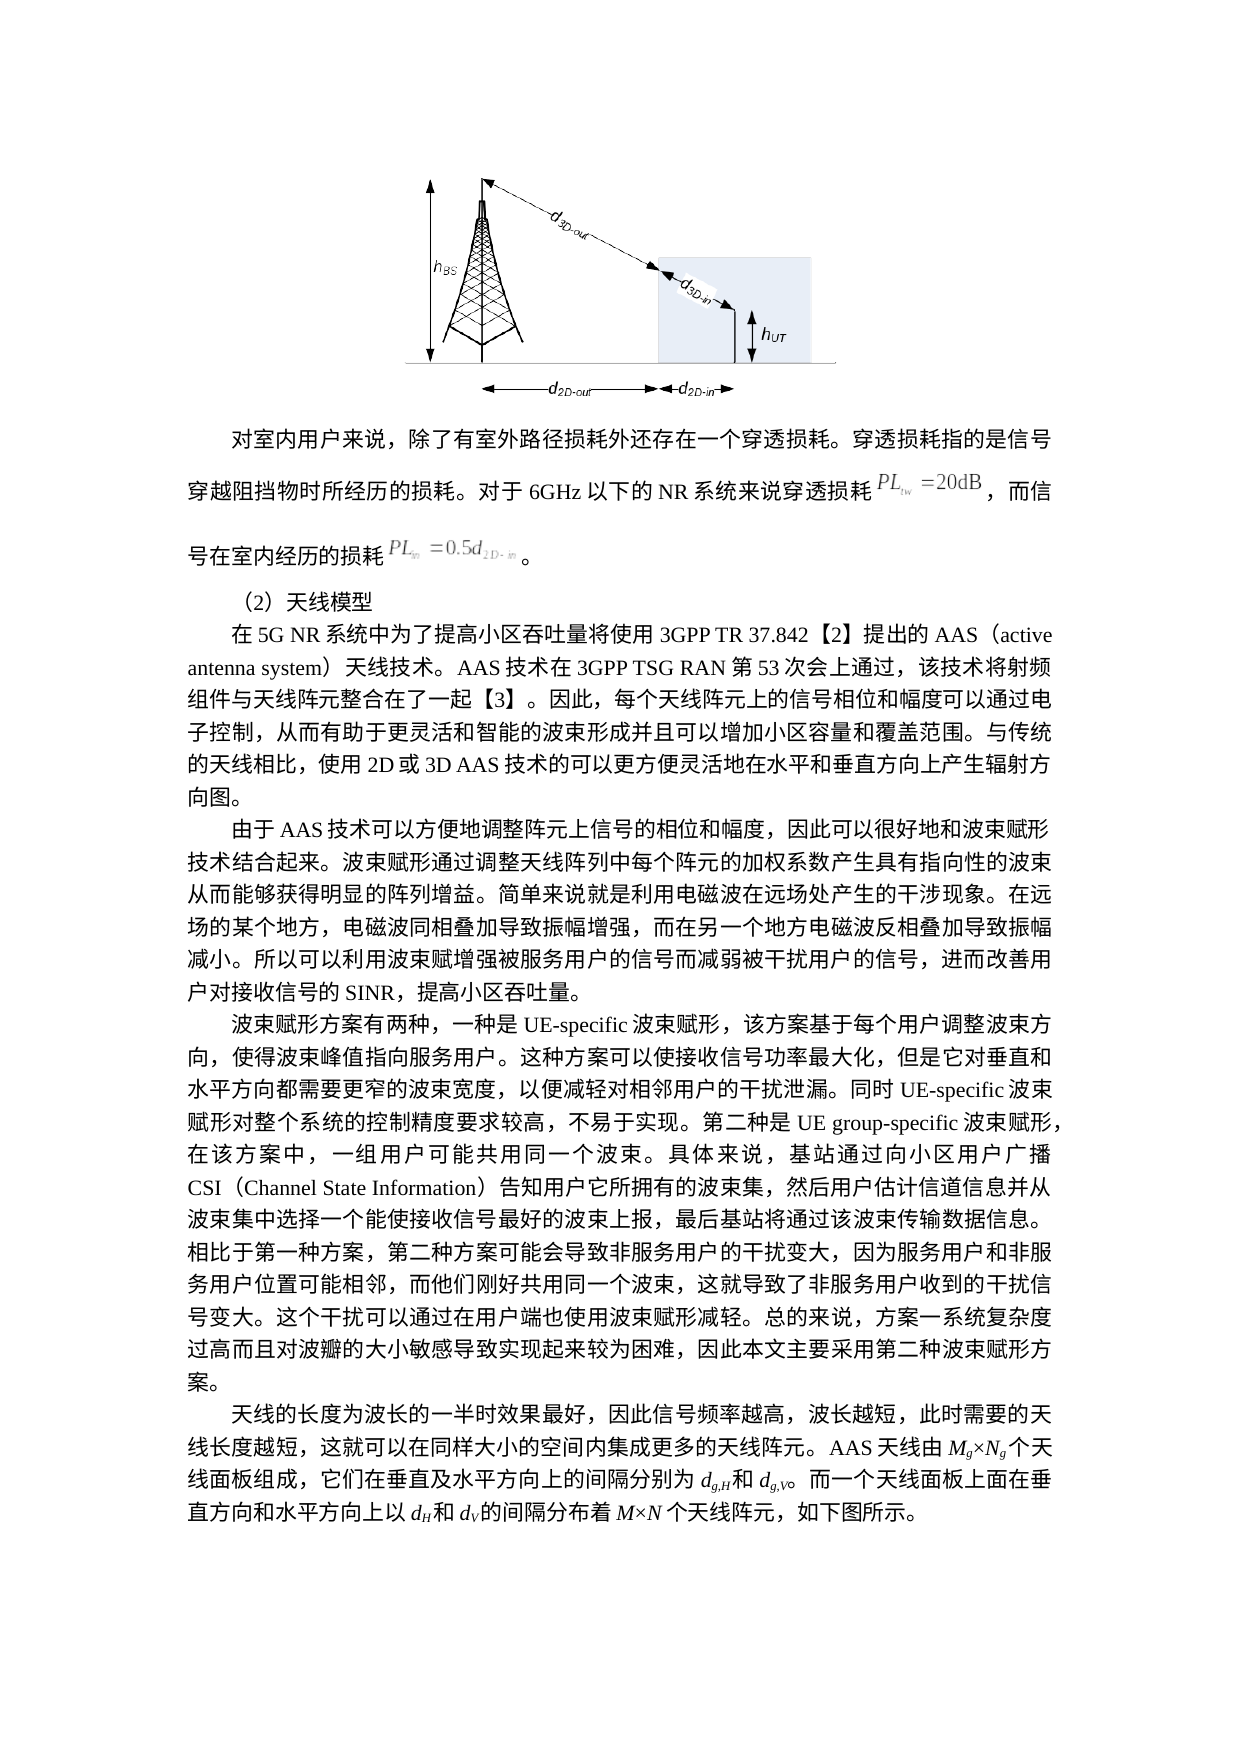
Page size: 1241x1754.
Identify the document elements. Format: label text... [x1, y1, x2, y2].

text 对室内用户来说，除了有室外路径损耗外还存在一个穿透损耗。穿透损耗指的是信号穿越阻挡物时所经历的损耗。对于6GHz以下的NR系统来说穿透损耗，而信号在室内经历的损耗。 [187, 422, 1053, 584]
text 由于AAS技术可以方便地调整阵元上信号的相位和幅度，因此可以很好地和波束赋形技术结合起来。波束赋形通过调整天线阵列中每个阵元的加权系数产生具有指向性的波束，从而能够获得明显的阵列增益。简单来说就是利用电磁波在远场处产生的干涉现象。在远场的某个地方，电磁波同相叠加导致振幅增强，而在另一个地方电磁波反相叠加导致振幅减小。所以可以利用波束赋增强被服务用户的信号而减弱被干扰用户的信号，进而改善用户对接收信号的SINR，提高小区吞吐量。 [187, 812, 1053, 1007]
text 天线的长度为波长的一半时效果最好，因此信号频率越高，波长越短，此时需要的天线长度越短，这就可以在同样大小的空间内集成更多的天线阵元。AAS天线由Mg×Ng个天线面板组成，它们在垂直及水平方向上的间隔分别为dg,H和dg,V。而一个天线面板上面在垂直方向和水平方向上以dH和dV的间隔分布着M×N个天线阵元，如下图所示。 [187, 1397, 1053, 1527]
text （2）天线模型 [187, 584, 1053, 617]
text 在5G NR系统中为了提高小区吞吐量将使用3GPP TR 37.842【2】提出的AAS（active antenna system）天线技术。AAS技术在3GPP TSG RAN第53次会上通过，该技术将射频组件与天线阵元整合在了一起【3】。因此，每个天线阵元上的信号相位和幅度可以通过电子控制，从而有助于更灵活和智能的波束形成并且可以增加小区容量和覆盖范围。与传统的天线相比，使用2D或3D AAS技术的可以更方便灵活地在水平和垂直方向上产生辐射方向图。 [187, 617, 1053, 812]
text 波束赋形方案有两种，一种是UE-specific波束赋形，该方案基于每个用户调整波束方向，使得波束峰值指向服务用户。这种方案可以使接收信号功率最大化，但是它对垂直和水平方向都需要更窄的波束宽度，以便减轻对相邻用户的干扰泄漏。同时UE-specific波束赋形对整个系统的控制精度要求较高，不易于实现。第二种是UE group-specific波束赋形，在该方案中，一组用户可能共用同一个波束。具体来说，基站通过向小区用户广播CSI（Channel State Information）告知用户它所拥有的波束集，然后用户估计信道信息并从波束集中选择一个能使接收信号最好的波束上报，最后基站将通过该波束传输数据信息。相比于第一种方案，第二种方案可能会导致非服务用户的干扰变大，因为服务用户和非服务用户位置可能相邻，而他们刚好共用同一个波束，这就导致了非服务用户收到的干扰信号变大。这个干扰可以通过在用户端也使用波束赋形减轻。总的来说，方案一系统复杂度过高而且对波瓣的大小敏感导致实现起来较为困难，因此本文主要采用第二种波束赋形方案。 [187, 1007, 1053, 1397]
